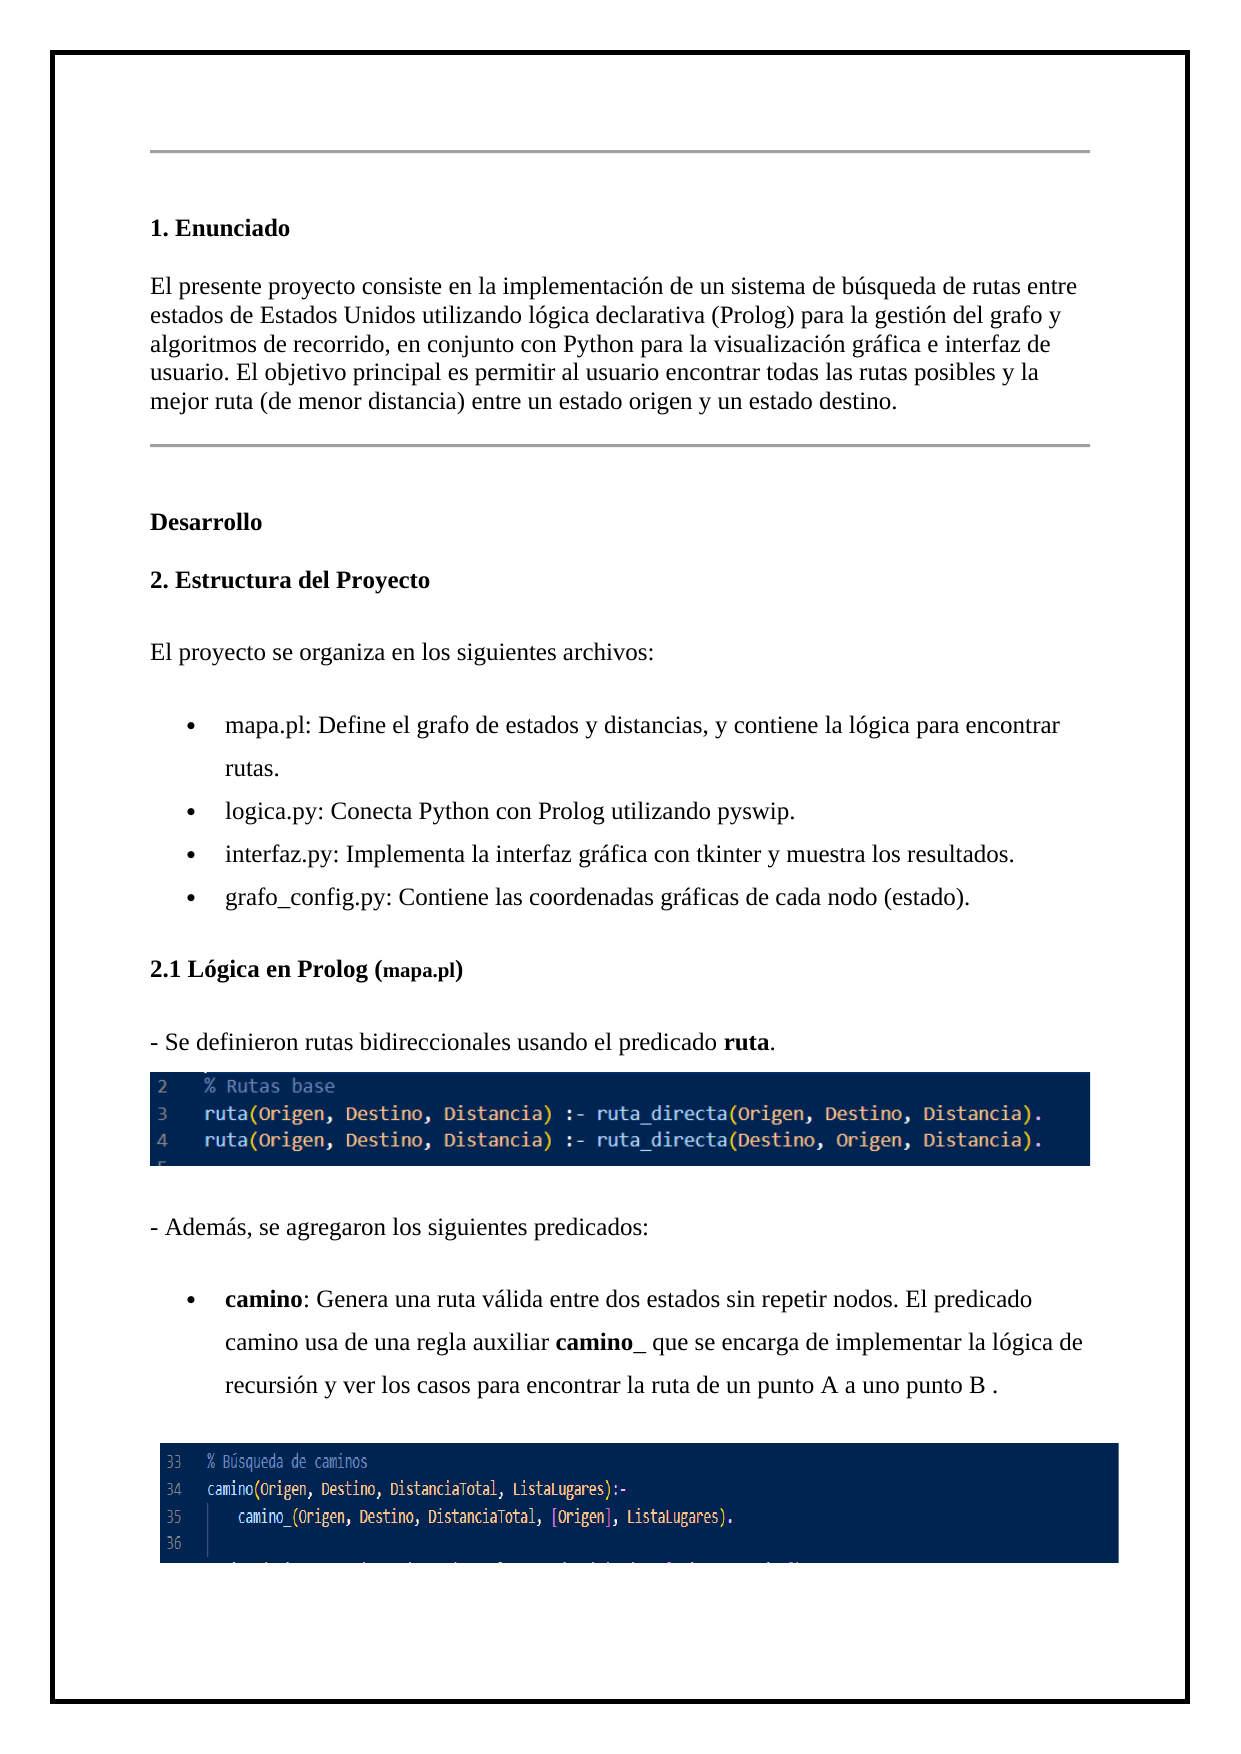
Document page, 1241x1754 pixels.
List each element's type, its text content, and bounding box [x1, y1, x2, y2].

text El proyecto se organiza en los siguientes archivos: [150, 637, 1090, 666]
list camino: Genera una ruta válida entre dos estados sin repetir nodos. El predicado camino usa de una regla auxiliar camino_ que se encarga de implementar la lógica de recursión y ver los casos para encontrar la ruta de un punto A a uno punto B . [187, 1284, 1090, 1399]
list mapa.pl: Define el grafo de estados y distancias, y contiene la lógica para encontrar rutas. [187, 710, 1090, 782]
text - Además, se agregaron los siguientes predicados: [150, 1212, 1090, 1240]
text Desarrollo [150, 507, 1090, 536]
text El presente proyecto consiste en la implementación de un sistema de búsqueda de rutas entre estados de Estados Unidos utilizando lógica declarativa (Prolog) para la gestión del grafo y algoritmos de recorrido, en conjunto con Python para la visualización gráfica e interfaz de usuario. El objetivo principal es permitir al usuario encontrar todas las rutas posibles y la mejor ruta (de menor distancia) entre un estado origen y un estado destino. [150, 271, 1090, 415]
picture [150, 1072, 1091, 1166]
text - Se definieron rutas bidireccionales usando el predicado ruta. [150, 1027, 1090, 1072]
text 2.1 Lógica en Prolog (mapa.pl) [150, 954, 1090, 983]
text 2. Estructura del Proyecto [150, 565, 1090, 594]
list logica.py: Conecta Python con Prolog utilizando pyswip. [187, 796, 1090, 825]
picture [160, 1443, 1119, 1563]
text 1. Enunciado [150, 213, 1090, 242]
list grafo_config.py: Contiene las coordenadas gráficas de cada nodo (estado). [187, 882, 1090, 911]
list interfaz.py: Implementa la interfaz gráfica con tkinter y muestra los resultados. [187, 839, 1090, 868]
